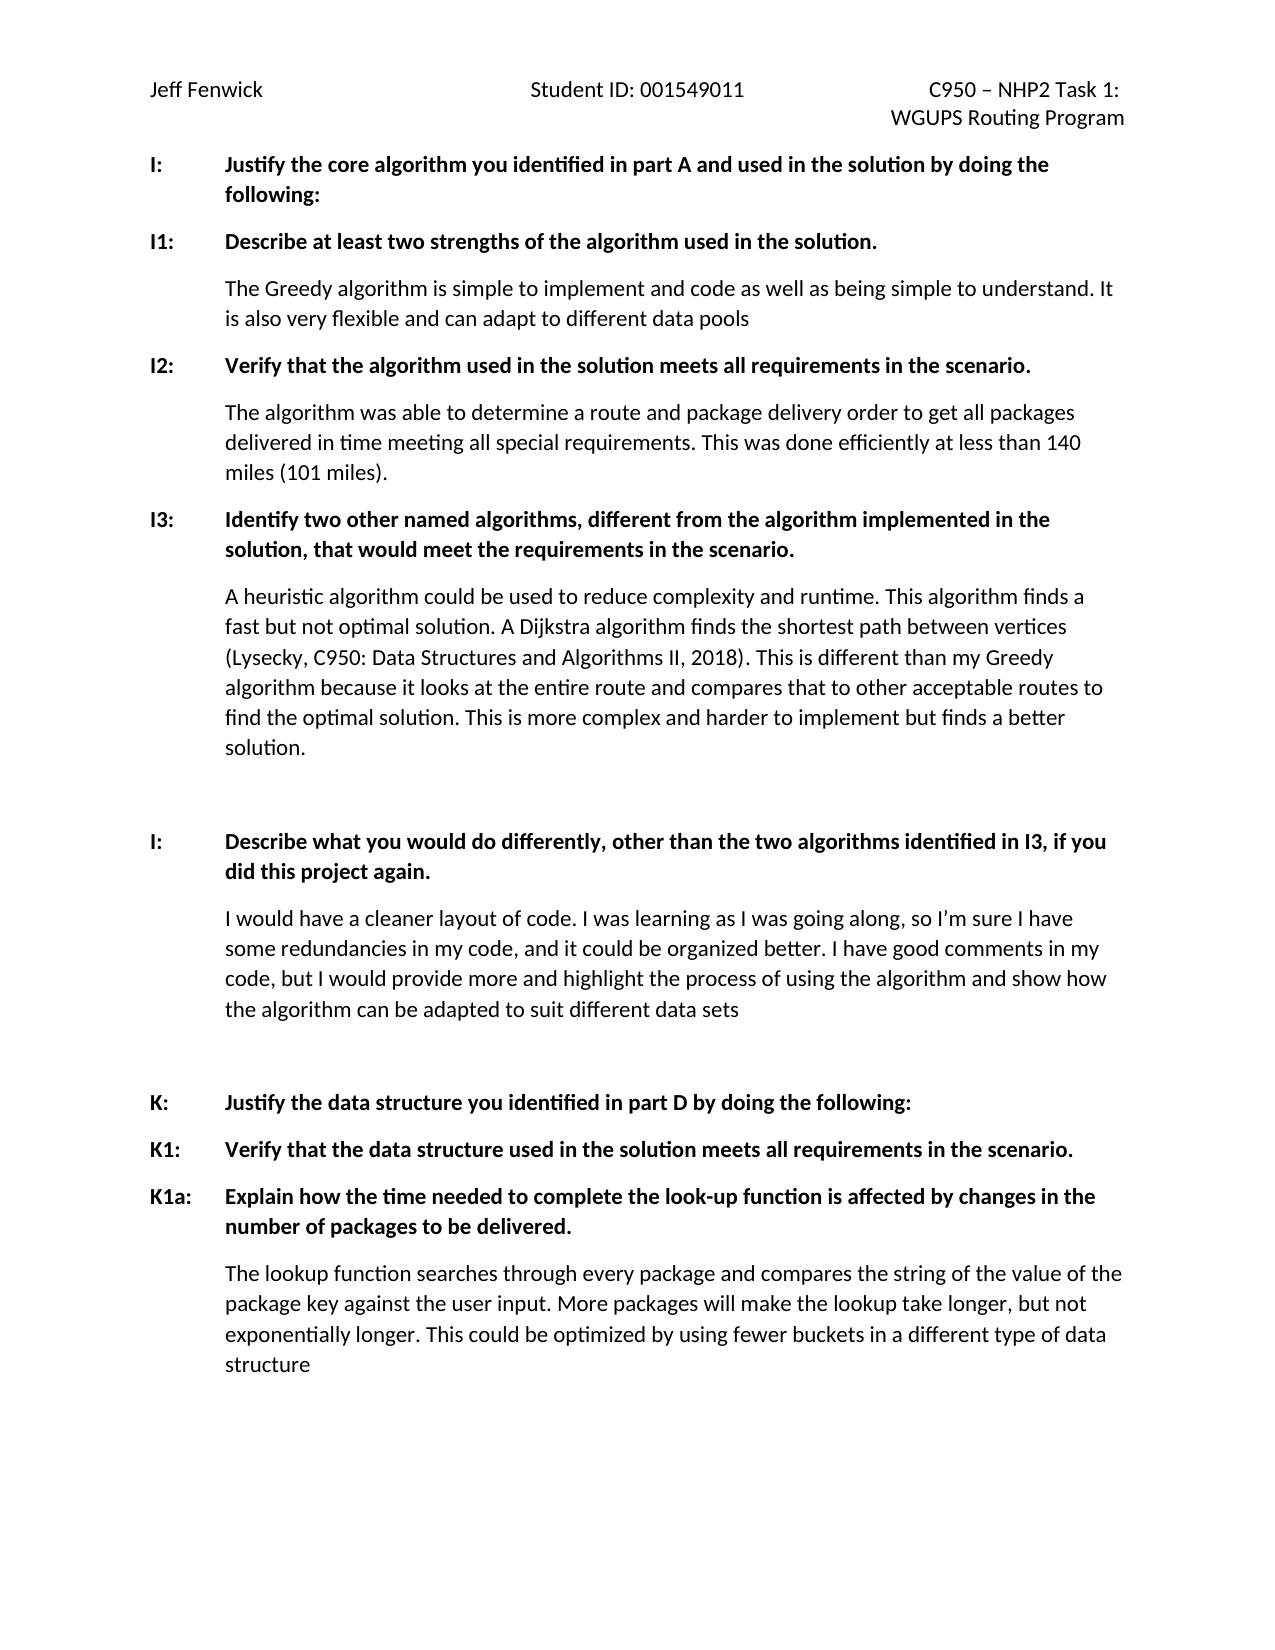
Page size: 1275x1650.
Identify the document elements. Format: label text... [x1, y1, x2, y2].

text The algorithm was able to determine a route and package delivery order to get all packages delivered in time meeting all special requirements. This was done efficiently at less than 140 miles (101 miles). [150, 398, 1125, 486]
text I: Describe what you would do differently, other than the two algorithms identified in I3, if you did this project again. [150, 827, 1125, 885]
text I would have a cleaner layout of code. I was learning as I was going along, so I’m sure I have some redundancies in my code, and it could be organized better. I have good comments in my code, but I would provide more and highlight the process of using the algorithm and show how the algorithm can be adapted to suit different data sets [150, 904, 1125, 1023]
text The Greedy algorithm is simple to implement and code as well as being simple to understand. It is also very flexible and can adapt to different data pools [150, 274, 1125, 332]
text A heuristic algorithm could be used to reduce complexity and runtime. This algorithm finds a fast but not optimal solution. A Dijkstra algorithm finds the shortest path between vertices. This is different than my Greedy algorithm because it looks at the entire route and compares that to other acceptable routes to find the optimal solution. This is more complex and harder to implement but finds a better solution. [150, 582, 1125, 761]
text I: Justify the core algorithm you identified in part A and used in the solution by doing the following: [150, 150, 1125, 208]
text K1: Verify that the data structure used in the solution meets all requirements in the scenario. [150, 1135, 1125, 1163]
text K1a: Explain how the time needed to complete the look-up function is affected by changes in the number of packages to be delivered. [150, 1182, 1125, 1241]
text I2: Verify that the algorithm used in the solution meets all requirements in the scenario. [150, 351, 1125, 379]
text The lookup function searches through every package and compares the string of the value of the package key against the user input. More packages will make the lookup take longer, but not exponentially longer. This could be optimized by using fewer buckets in a different type of data structure [150, 1259, 1125, 1378]
text I3: Identify two other named algorithms, different from the algorithm implemented in the solution, that would meet the requirements in the scenario. [150, 505, 1125, 563]
text I1: Describe at least two strengths of the algorithm used in the solution. [150, 227, 1125, 255]
text K: Justify the data structure you identified in part D by doing the following: [150, 1088, 1125, 1117]
